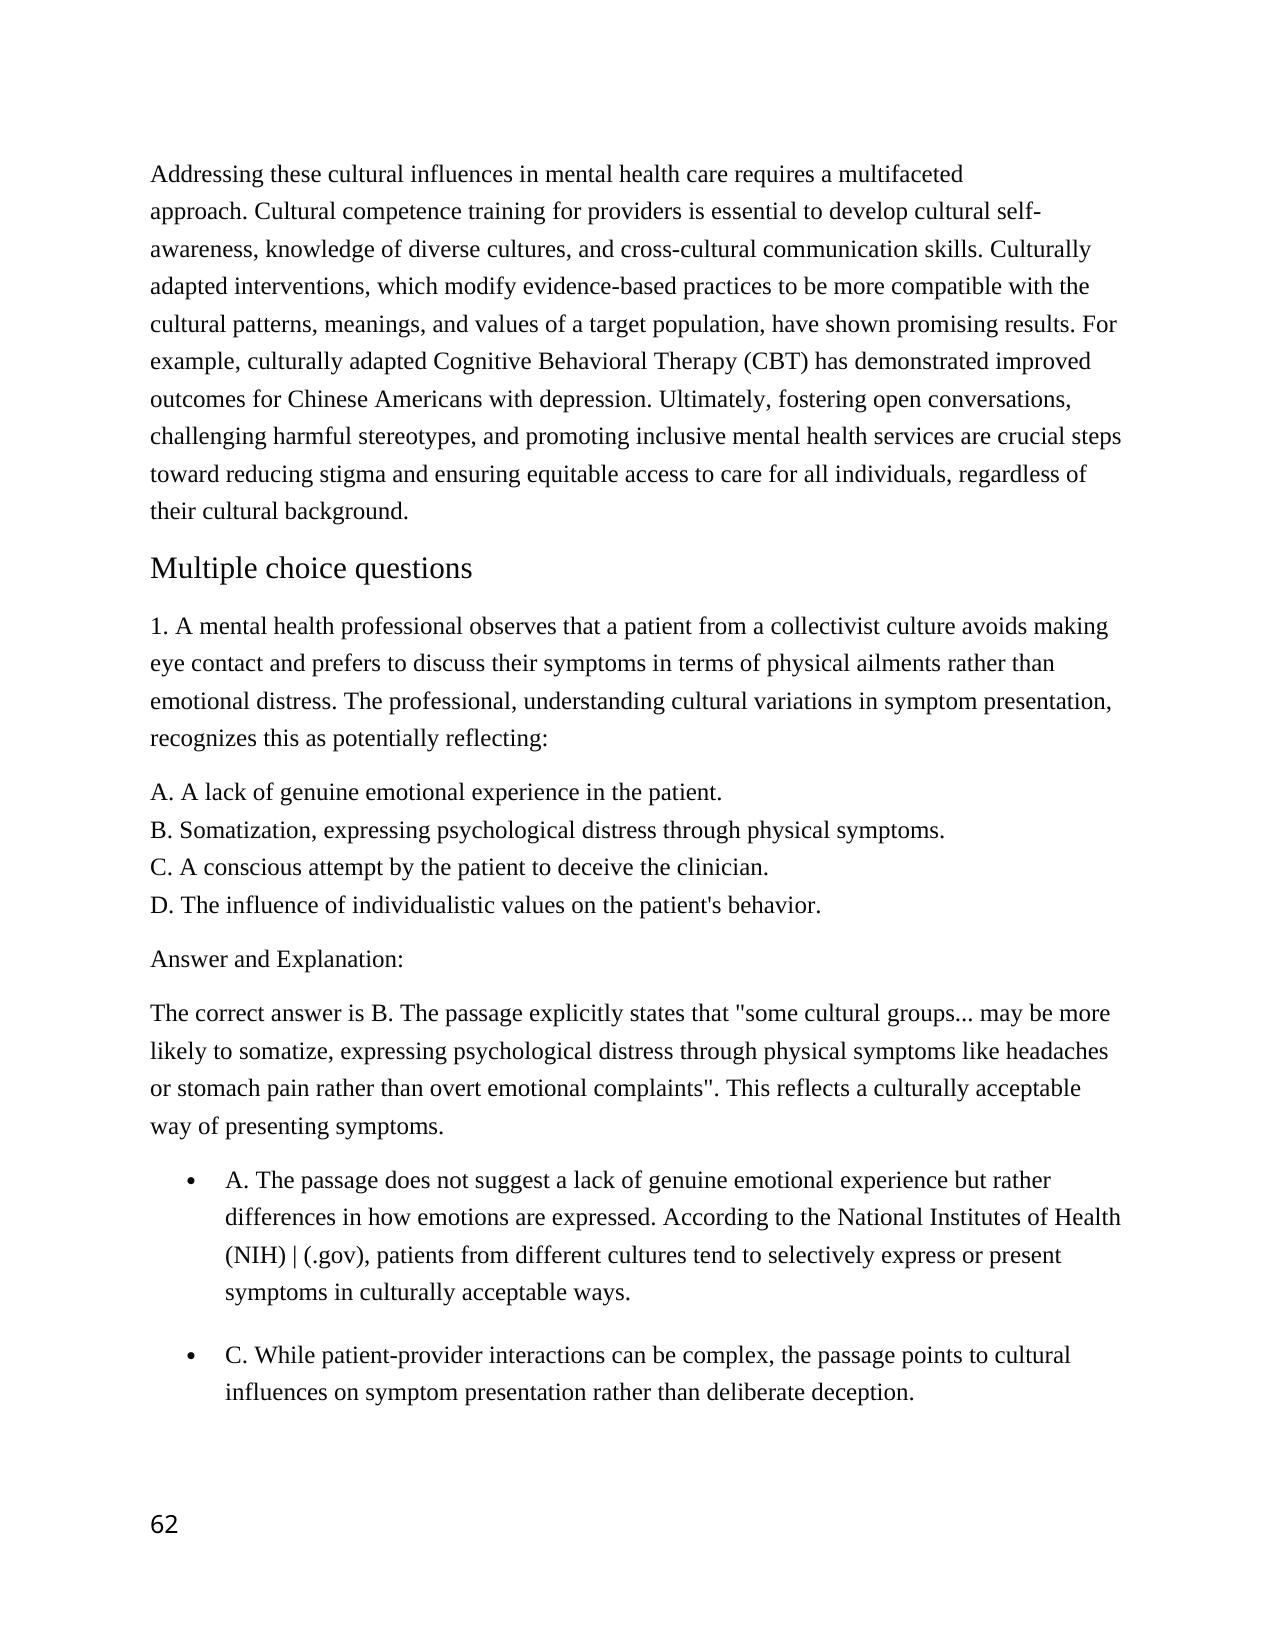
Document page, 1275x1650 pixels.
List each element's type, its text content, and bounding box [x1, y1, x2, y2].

text 1. A mental health professional observes that a patient from a collectivist culture avoids making eye contact and prefers to discuss their symptoms in terms of physical ailments rather than emotional distress. The professional, understanding cultural variations in symptom presentation, recognizes this as potentially reflecting: [150, 602, 1125, 752]
text Answer and Explanation: [150, 935, 1125, 973]
list C. While patient-provider interactions can be complex, the passage points to cultural influences on symptom presentation rather than deliberate deception. [187, 1331, 1125, 1406]
text Multiple choice questions [150, 542, 1125, 585]
text Addressing these cultural influences in mental health care requires a multifaceted approach. Cultural competence training for providers is essential to develop cultural self-awareness, knowledge of diverse cultures, and cross-cultural communication skills. Culturally adapted interventions, which modify evidence-based practices to be more compatible with the cultural patterns, meanings, and values of a target population, have shown promising results. For example, culturally adapted Cognitive Behavioral Therapy (CBT) has demonstrated improved outcomes for Chinese Americans with depression. Ultimately, fostering open conversations, challenging harmful stereotypes, and promoting inclusive mental health services are crucial steps toward reducing stigma and ensuring equitable access to care for all individuals, regardless of their cultural background. [150, 150, 1125, 525]
text The correct answer is B. The passage explicitly states that "some cultural groups... may be more likely to somatize, expressing psychological distress through physical symptoms like headaches or stomach pain rather than overt emotional complaints". This reflects a culturally acceptable way of presenting symptoms. [150, 989, 1125, 1139]
list A. The passage does not suggest a lack of genuine emotional experience but rather differences in how emotions are expressed. According to the National Institutes of Health (NIH) | (.gov), patients from different cultures tend to selectively express or present symptoms in culturally acceptable ways. [187, 1156, 1125, 1306]
text A. A lack of genuine emotional experience in the patient. B. Somatization, expressing psychological distress through physical symptoms. C. A conscious attempt by the patient to deceive the clinician. D. The influence of individualistic values on the patient's behavior. [150, 769, 1125, 919]
